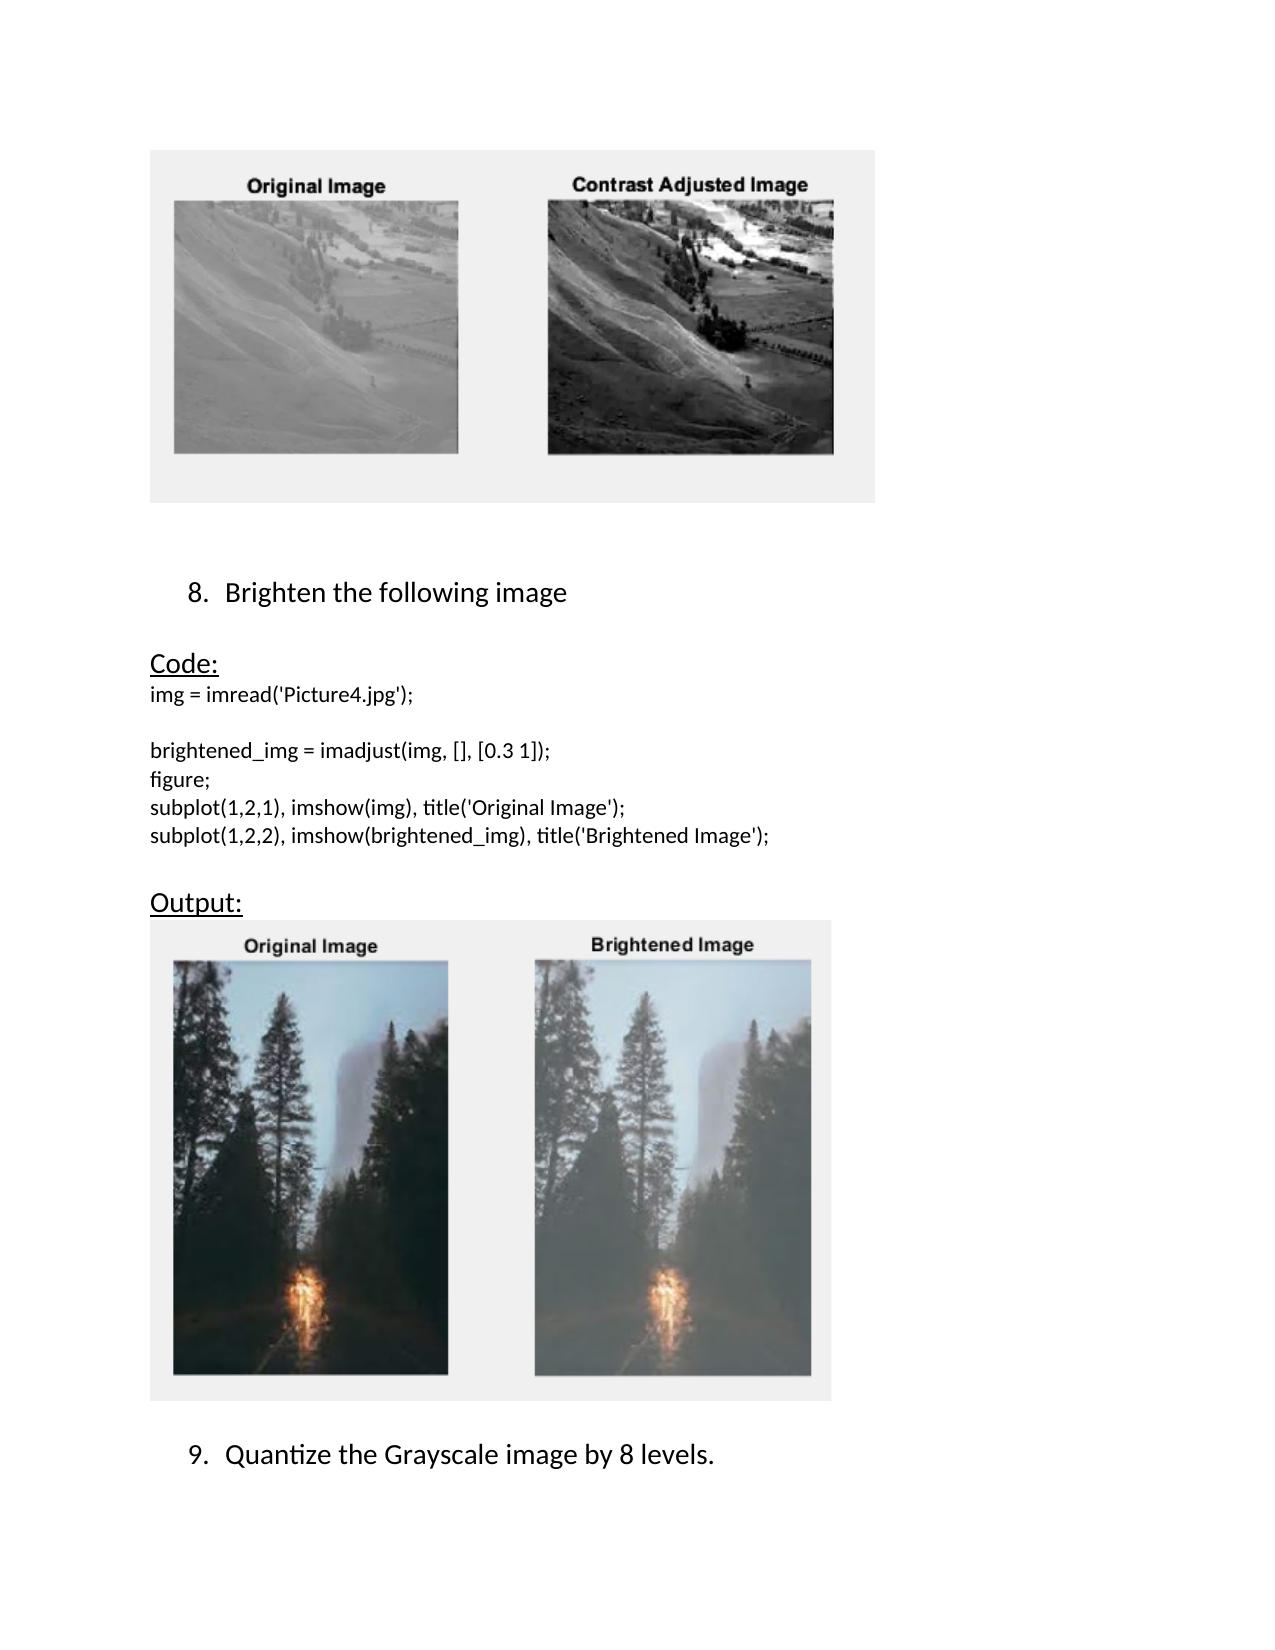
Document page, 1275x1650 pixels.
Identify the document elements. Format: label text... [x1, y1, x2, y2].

list Quantize the Grayscale image by 8 levels. [187, 1436, 1125, 1472]
text figure; [150, 765, 1125, 793]
text Output: [150, 884, 1125, 920]
text brightened_img = imadjust(img, [], [0.3 1]); [150, 737, 1125, 765]
list Brighten the following image [187, 574, 1125, 609]
text subplot(1,2,2), imshow(brightened_img), title('Brightened Image'); [150, 821, 1125, 849]
text Code: [150, 645, 1125, 681]
text img = imread('Picture4.jpg'); [150, 681, 1125, 709]
picture [150, 150, 875, 503]
text subplot(1,2,1), imshow(img), title('Original Image'); [150, 793, 1125, 821]
picture [150, 920, 832, 1401]
